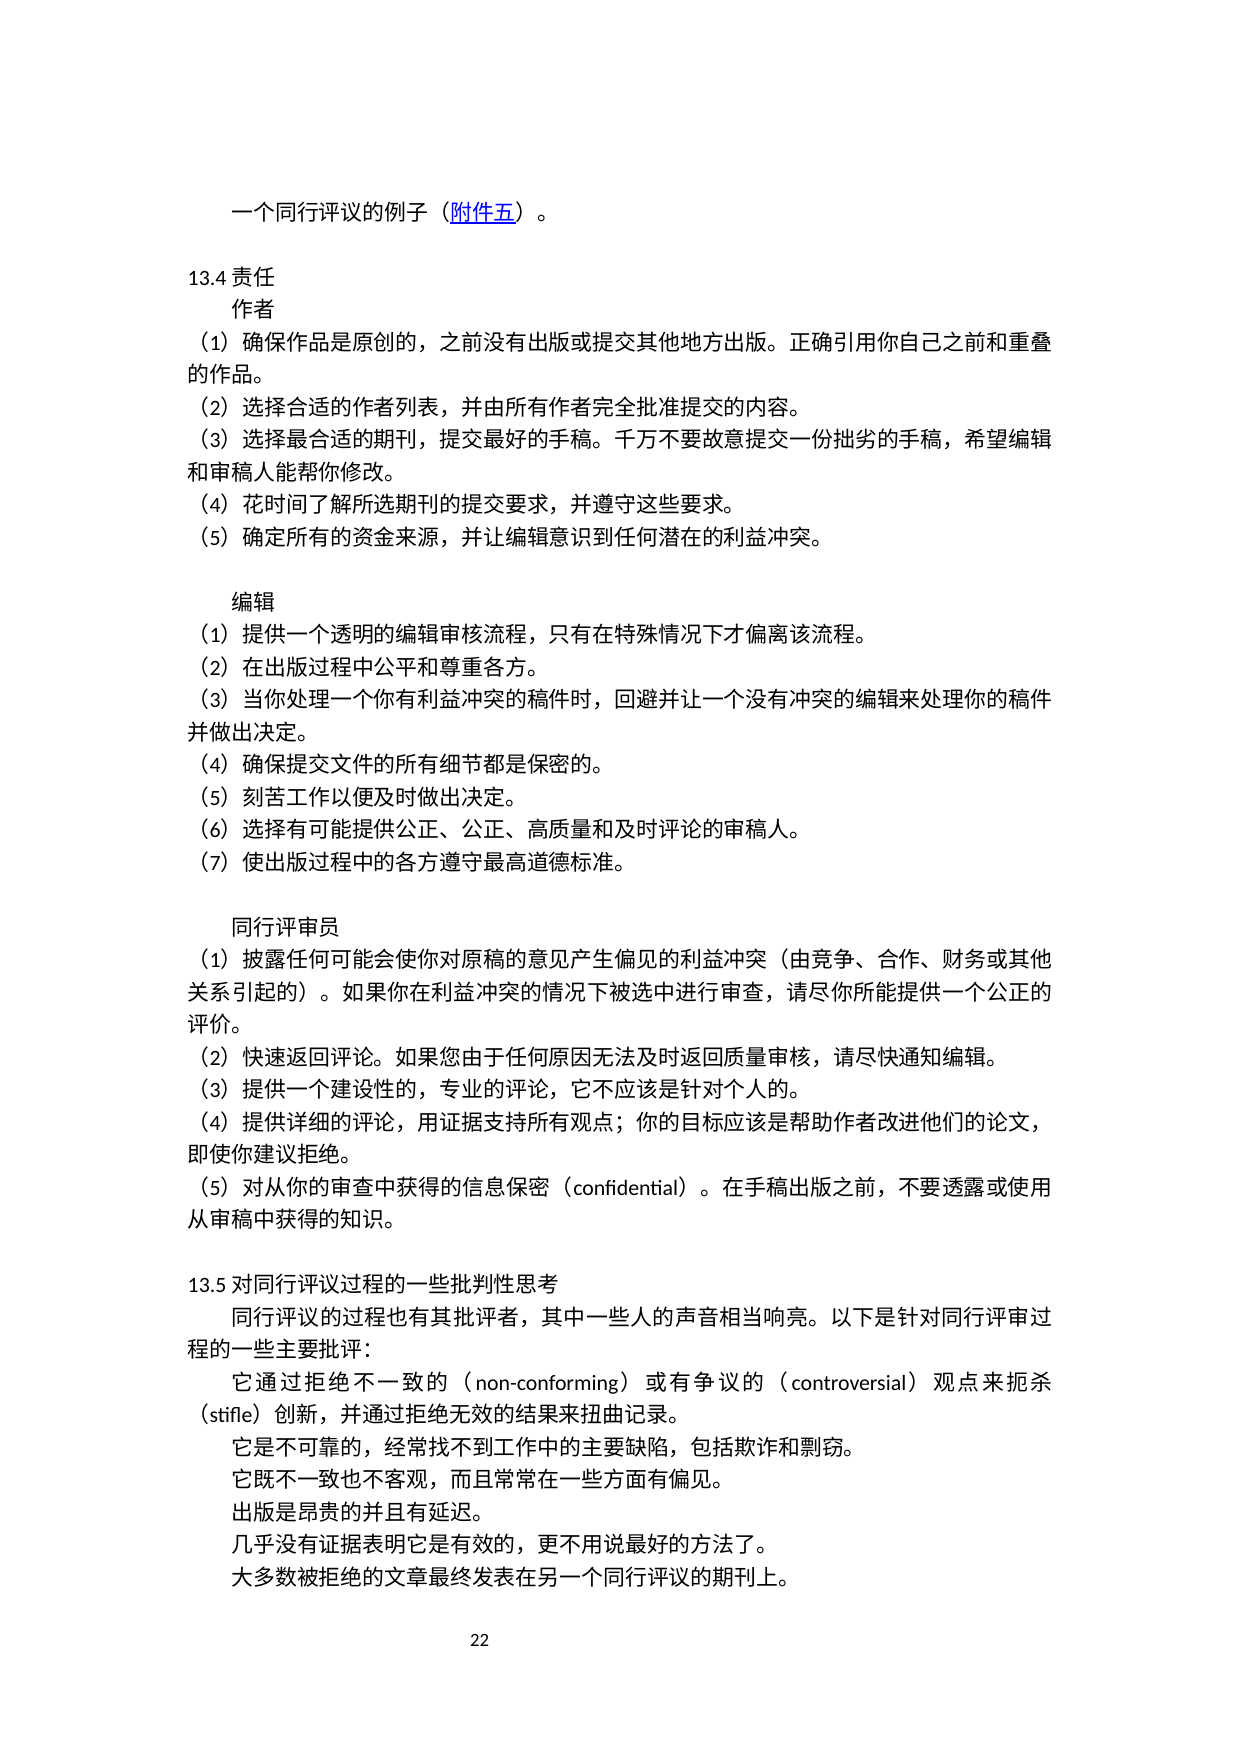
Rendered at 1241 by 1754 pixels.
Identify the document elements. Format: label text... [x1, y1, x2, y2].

list 它既不一致也不客观，而且常常在一些方面有偏见。 [187, 1462, 1053, 1494]
list 确定所有的资金来源，并让编辑意识到任何潜在的利益冲突。 [187, 519, 1053, 552]
list 对从你的审查中获得的信息保密（confidential）。在手稿出版之前，不要透露或使用从审稿中获得的知识。 [187, 1169, 1053, 1234]
list 编辑 [187, 584, 1053, 617]
list 提供详细的评论，用证据支持所有观点；你的目标应该是帮助作者改进他们的论文，即使你建议拒绝。 [187, 1104, 1053, 1169]
list 同行评议的过程也有其批评者，其中一些人的声音相当响亮。以下是针对同行评审过程的一些主要批评： [187, 1299, 1053, 1364]
list 确保作品是原创的，之前没有出版或提交其他地方出版。正确引用你自己之前和重叠的作品。 [187, 324, 1053, 389]
list 提供一个透明的编辑审核流程，只有在特殊情况下才偏离该流程。 [187, 617, 1053, 649]
list 出版是昂贵的并且有延迟。 [187, 1494, 1053, 1527]
list 刻苦工作以便及时做出决定。 [187, 779, 1053, 812]
list 确保提交文件的所有细节都是保密的。 [187, 747, 1053, 779]
list 一个同行评议的例子（附件五）。 [187, 194, 1053, 227]
list 披露任何可能会使你对原稿的意见产生偏见的利益冲突（由竞争、合作、财务或其他关系引起的）。如果你在利益冲突的情况下被选中进行审查，请尽你所能提供一个公正的评价。 [187, 942, 1053, 1039]
list 花时间了解所选期刊的提交要求，并遵守这些要求。 [187, 487, 1053, 519]
list 快速返回评论。如果您由于任何原因无法及时返回质量审核，请尽快通知编辑。 [187, 1039, 1053, 1072]
list 责任 [187, 259, 1053, 292]
list 对同行评议过程的一些批判性思考 [187, 1267, 1053, 1299]
list 它通过拒绝不一致的（non-conforming）或有争议的（controversial）观点来扼杀（stifle）创新，并通过拒绝无效的结果来扭曲记录。 [187, 1364, 1053, 1429]
list 选择有可能提供公正、公正、高质量和及时评论的审稿人。 [187, 812, 1053, 844]
list 提供一个建设性的，专业的评论，它不应该是针对个人的。 [187, 1072, 1053, 1104]
list 使出版过程中的各方遵守最高道德标准。 [187, 844, 1053, 877]
list 同行评审员 [187, 909, 1053, 942]
list 在出版过程中公平和尊重各方。 [187, 649, 1053, 682]
list 选择合适的作者列表，并由所有作者完全批准提交的内容。 [187, 389, 1053, 422]
list 大多数被拒绝的文章最终发表在另一个同行评议的期刊上。 [187, 1559, 1053, 1592]
list 作者 [187, 292, 1053, 324]
list 它是不可靠的，经常找不到工作中的主要缺陷，包括欺诈和剽窃。 [187, 1429, 1053, 1462]
list 几乎没有证据表明它是有效的，更不用说最好的方法了。 [187, 1527, 1053, 1559]
list 选择最合适的期刊，提交最好的手稿。千万不要故意提交一份拙劣的手稿，希望编辑和审稿人能帮你修改。 [187, 422, 1053, 487]
list 当你处理一个你有利益冲突的稿件时，回避并让一个没有冲突的编辑来处理你的稿件并做出决定。 [187, 682, 1053, 747]
